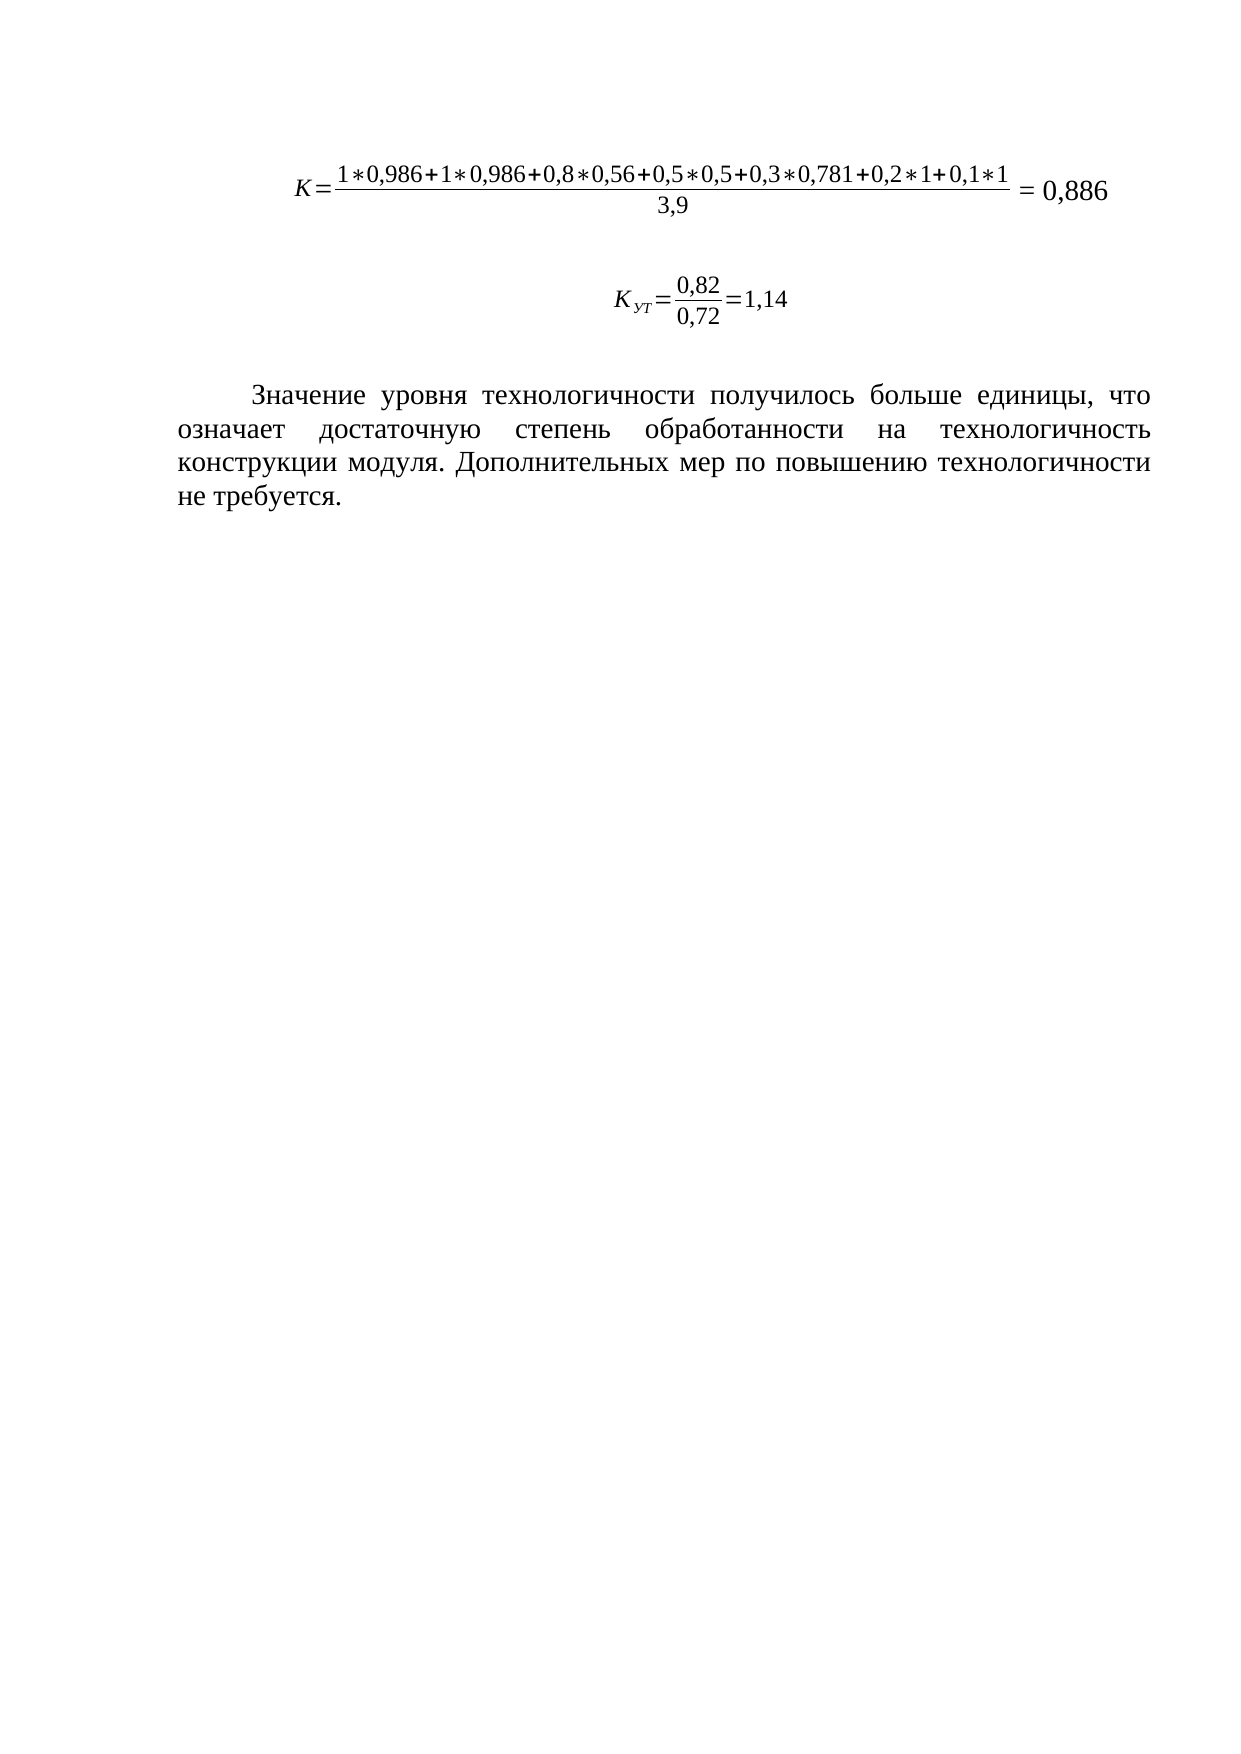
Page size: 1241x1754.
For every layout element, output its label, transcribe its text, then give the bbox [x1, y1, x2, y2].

text Значение уровня технологичности получилось больше единицы, что означает достаточную степень обработанности на технологичность конструкции модуля. Дополнительных мер по повышению технологичности не требуется. [177, 377, 1152, 512]
text = 0,886 [177, 161, 1150, 220]
